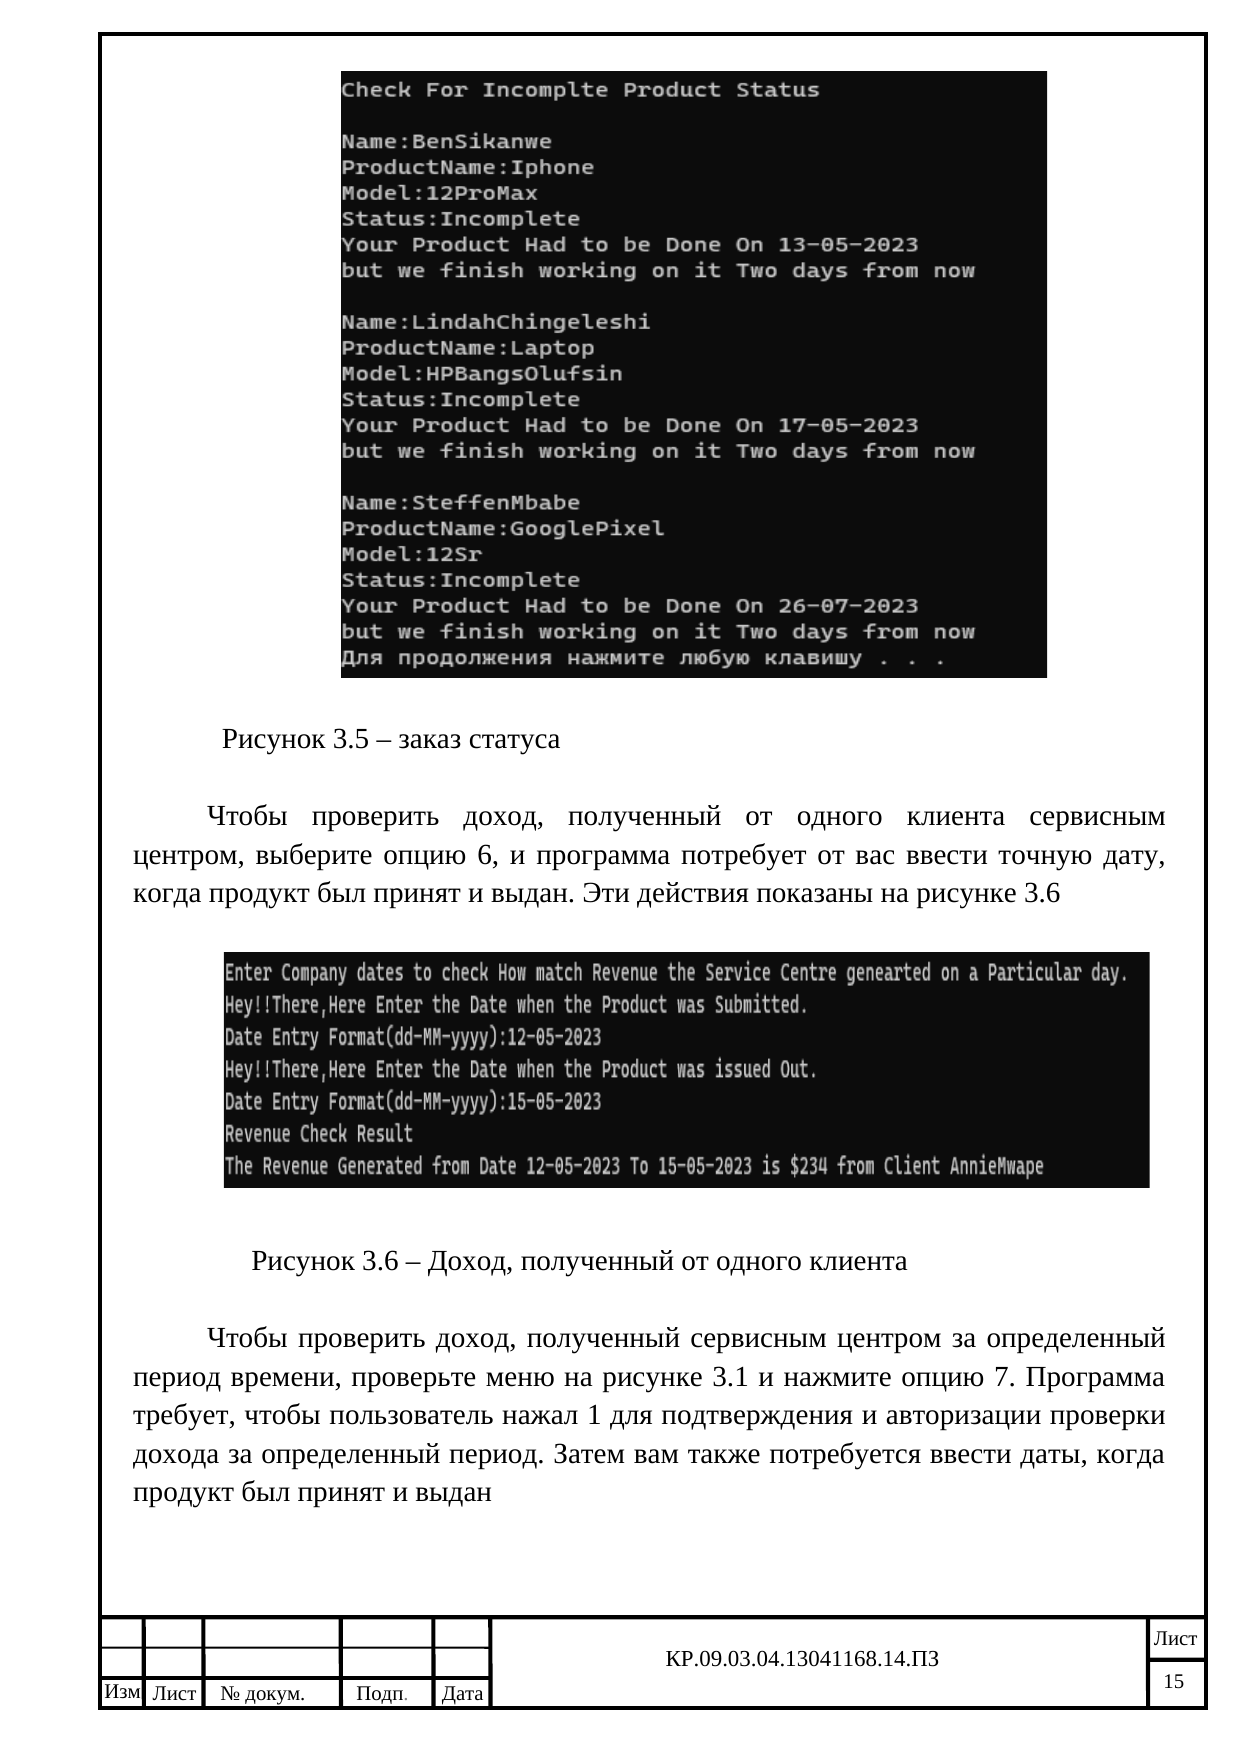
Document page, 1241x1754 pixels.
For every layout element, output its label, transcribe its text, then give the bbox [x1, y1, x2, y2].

picture [341, 71, 1048, 678]
text Рисунок 3.5 – заказ статуса [177, 721, 1181, 755]
picture [223, 952, 1150, 1188]
text Чтобы проверить доход, полученный от одного клиента сервисным центром, выберите опцию 6, и программа потребует от вас ввести точную дату, когда продукт был принят и выдан. Эти действия показаны на рисунке 3.6 [133, 798, 1166, 909]
text Чтобы проверить доход, полученный сервисным центром за определенный период времени, проверьте меню на рисунке 3.1 и нажмите опцию 7. Программа требует, чтобы пользователь нажал 1 для подтверждения и авторизации проверки дохода за определенный период. Затем вам также потребуется ввести даты, когда продукт был принят и выдан [133, 1320, 1166, 1508]
text Рисунок 3.6 – Доход, полученный от одного клиента [177, 1243, 1181, 1277]
